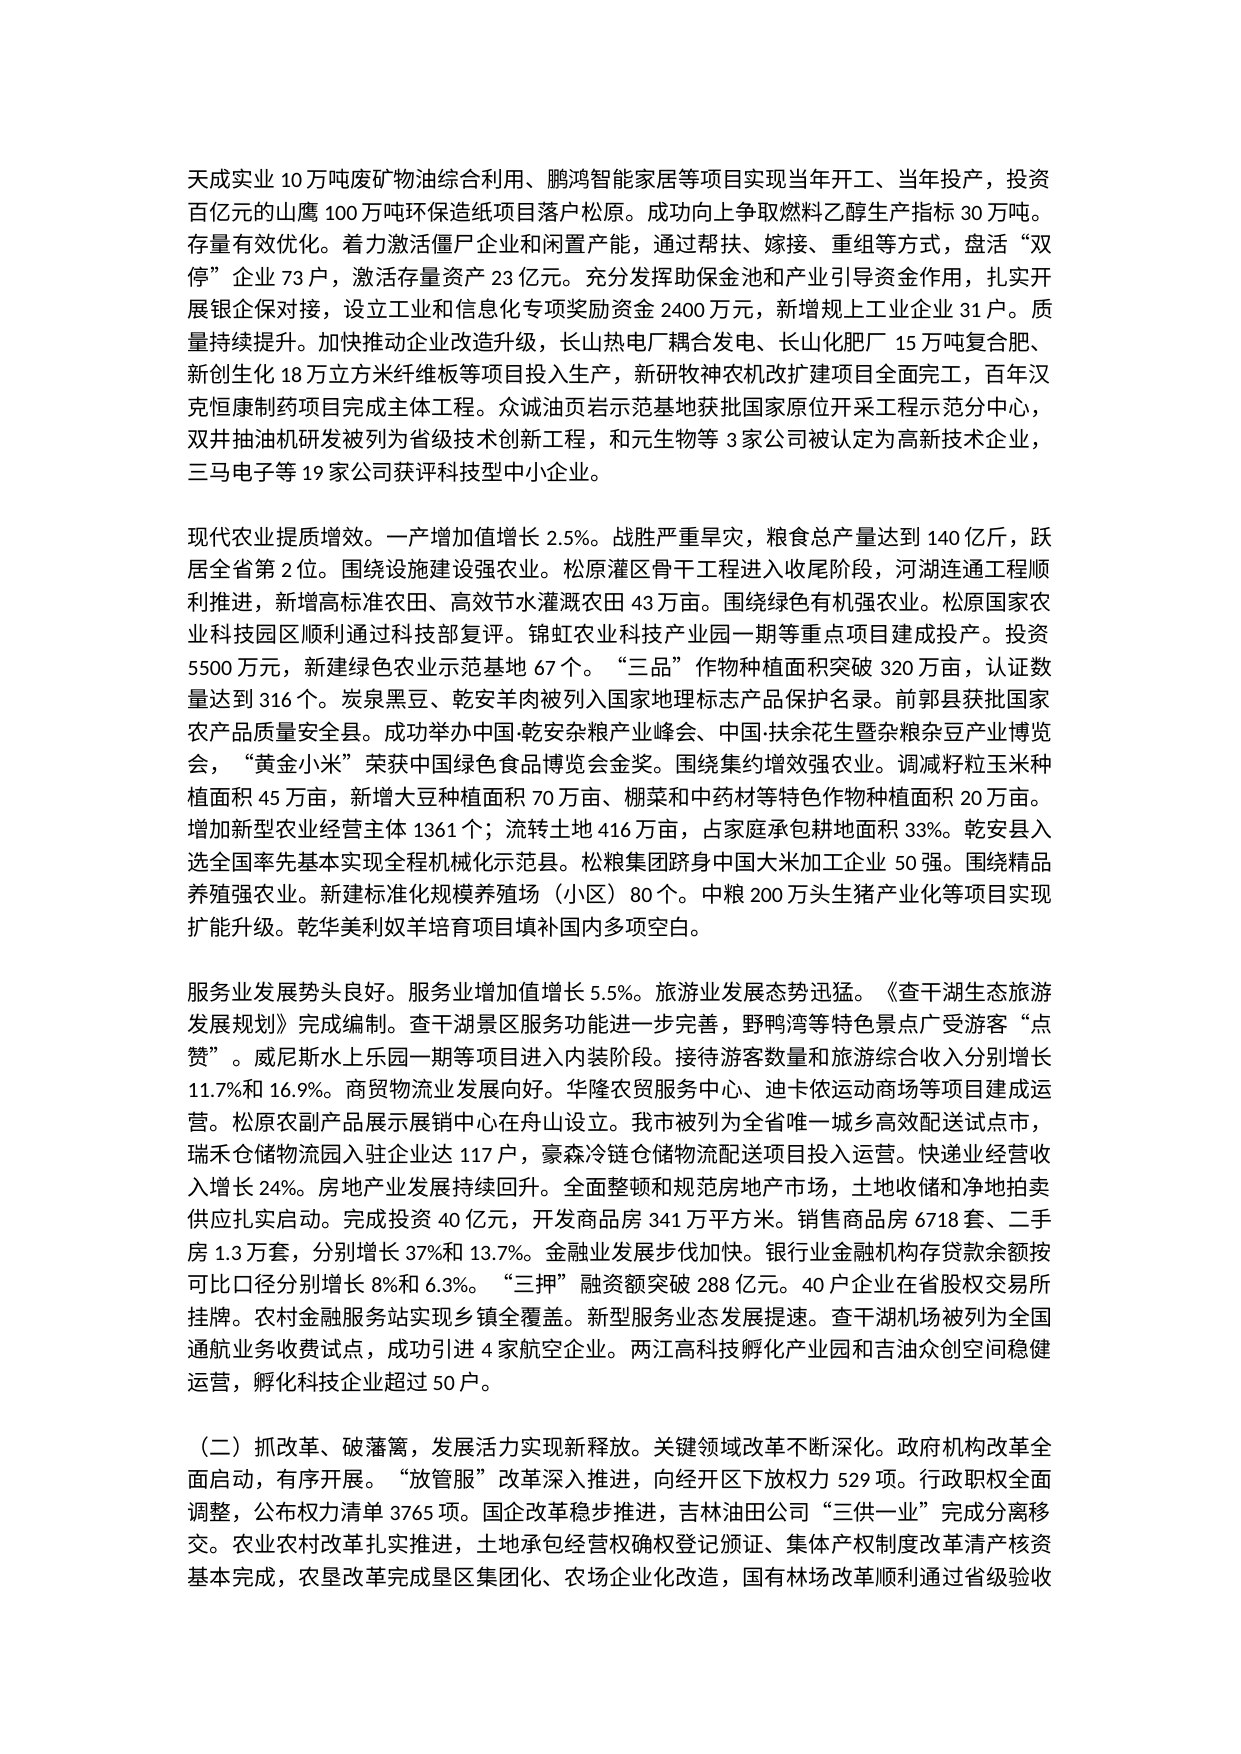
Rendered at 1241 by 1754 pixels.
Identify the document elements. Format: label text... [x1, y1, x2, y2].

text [187, 1429, 1053, 1592]
text 服务业发展势头良好。服务业增加值增长5.5%。旅游业发展态势迅猛。《查干湖生态旅游发展规划》完成编制。查干湖景区服务功能进一步完善，野鸭湾等特色景点广受游客“点赞”。威尼斯水上乐园一期等项目进入内装阶段。接待游客数量和旅游综合收入分别增长11.7%和16.9%。商贸物流业发展向好。华隆农贸服务中心、迪卡侬运动商场等项目建成运营。松原农副产品展示展销中心在舟山设立。我市被列为全省唯一城乡高效配送试点市，瑞禾仓储物流园入驻企业达117户，豪森冷链仓储物流配送项目投入运营。快递业经营收入增长24%。房地产业发展持续回升。全面整顿和规范房地产市场，土地收储和净地拍卖供应扎实启动。完成投资40亿元，开发商品房341万平方米。销售商品房6718套、二手房1.3万套，分别增长37%和13.7%。金融业发展步伐加快。银行业金融机构存贷款余额按可比口径分别增长8%和6.3%。“三押”融资额突破288亿元。40户企业在省股权交易所挂牌。农村金融服务站实现乡镇全覆盖。新型服务业态发展提速。查干湖机场被列为全国通航业务收费试点，成功引进4家航空企业。两江高科技孵化产业园和吉油众创空间稳健运营，孵化科技企业超过50户。 [187, 974, 1053, 1397]
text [187, 162, 1053, 487]
text 现代农业提质增效。一产增加值增长2.5%。战胜严重旱灾，粮食总产量达到140亿斤，跃居全省第2位。围绕设施建设强农业。松原灌区骨干工程进入收尾阶段，河湖连通工程顺利推进，新增高标准农田、高效节水灌溉农田43万亩。围绕绿色有机强农业。松原国家农业科技园区顺利通过科技部复评。锦虹农业科技产业园一期等重点项目建成投产。投资5500万元，新建绿色农业示范基地67个。“三品”作物种植面积突破320万亩，认证数量达到316个。炭泉黑豆、乾安羊肉被列入国家地理标志产品保护名录。前郭县获批国家农产品质量安全县。成功举办中国·乾安杂粮产业峰会、中国·扶余花生暨杂粮杂豆产业博览会，“黄金小米”荣获中国绿色食品博览会金奖。围绕集约增效强农业。调减籽粒玉米种植面积45万亩，新增大豆种植面积70万亩、棚菜和中药材等特色作物种植面积20万亩。增加新型农业经营主体1361个；流转土地416万亩，占家庭承包耕地面积33%。乾安县入选全国率先基本实现全程机械化示范县。松粮集团跻身中国大米加工企业50强。围绕精品养殖强农业。新建标准化规模养殖场（小区）80个。中粮200万头生猪产业化等项目实现扩能升级。乾华美利奴羊培育项目填补国内多项空白。 [187, 519, 1053, 942]
